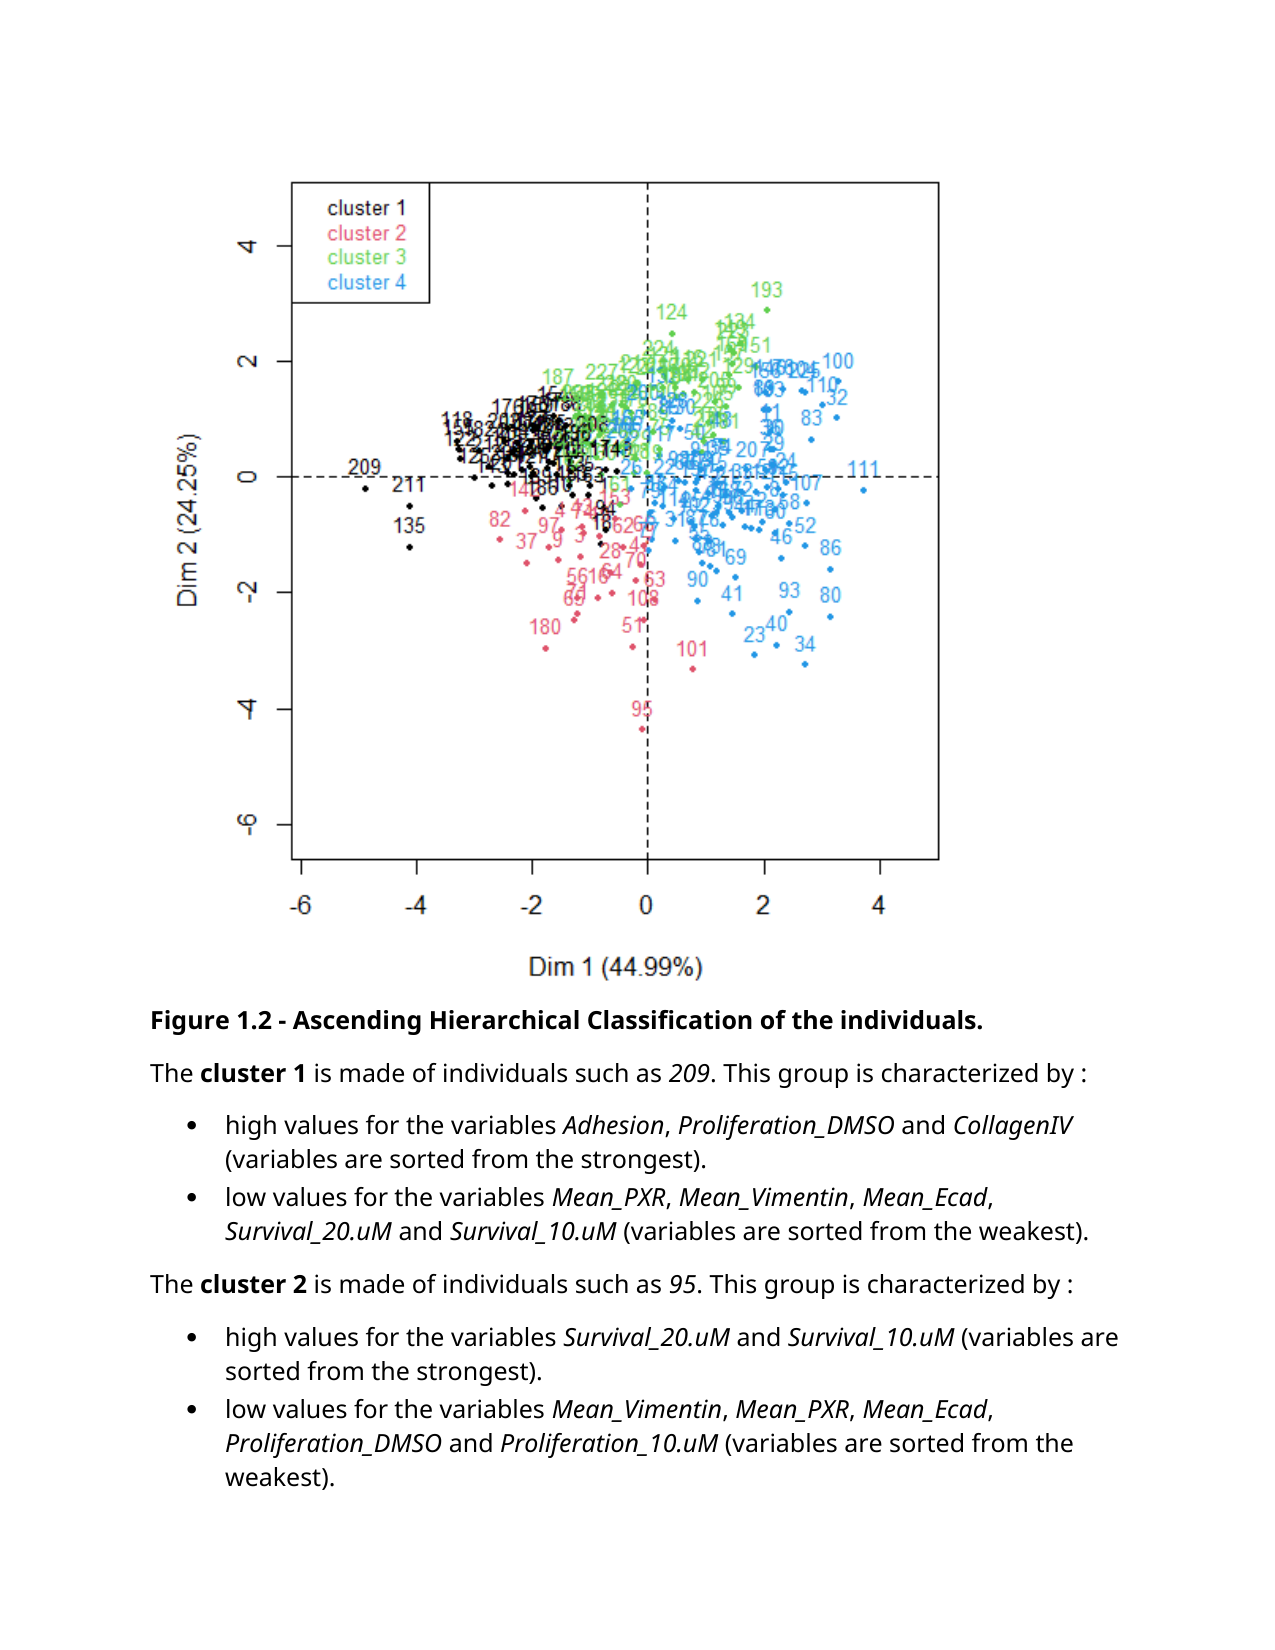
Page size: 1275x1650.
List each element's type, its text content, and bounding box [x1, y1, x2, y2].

list high values for the variables Adhesion, Proliferation_DMSO and CollagenIV (variables are sorted from the strongest). [187, 1108, 1125, 1176]
list low values for the variables Mean_PXR, Mean_Vimentin, Mean_Ecad, Survival_20.uM and Survival_10.uM (variables are sorted from the weakest). [187, 1180, 1125, 1248]
text The cluster 2 is made of individuals such as 95. This group is characterized by : [150, 1267, 1125, 1301]
list low values for the variables Mean_Vimentin, Mean_PXR, Mean_Ecad, Proliferation_DMSO and Proliferation_10.uM (variables are sorted from the weakest). [187, 1391, 1125, 1494]
text Figure 1.2 - Ascending Hierarchical Classification of the individuals. [150, 1002, 1125, 1036]
picture [168, 150, 1003, 984]
text The cluster 1 is made of individuals such as 209. This group is characterized by : [150, 1055, 1125, 1089]
list high values for the variables Survival_20.uM and Survival_10.uM (variables are sorted from the strongest). [187, 1319, 1125, 1388]
